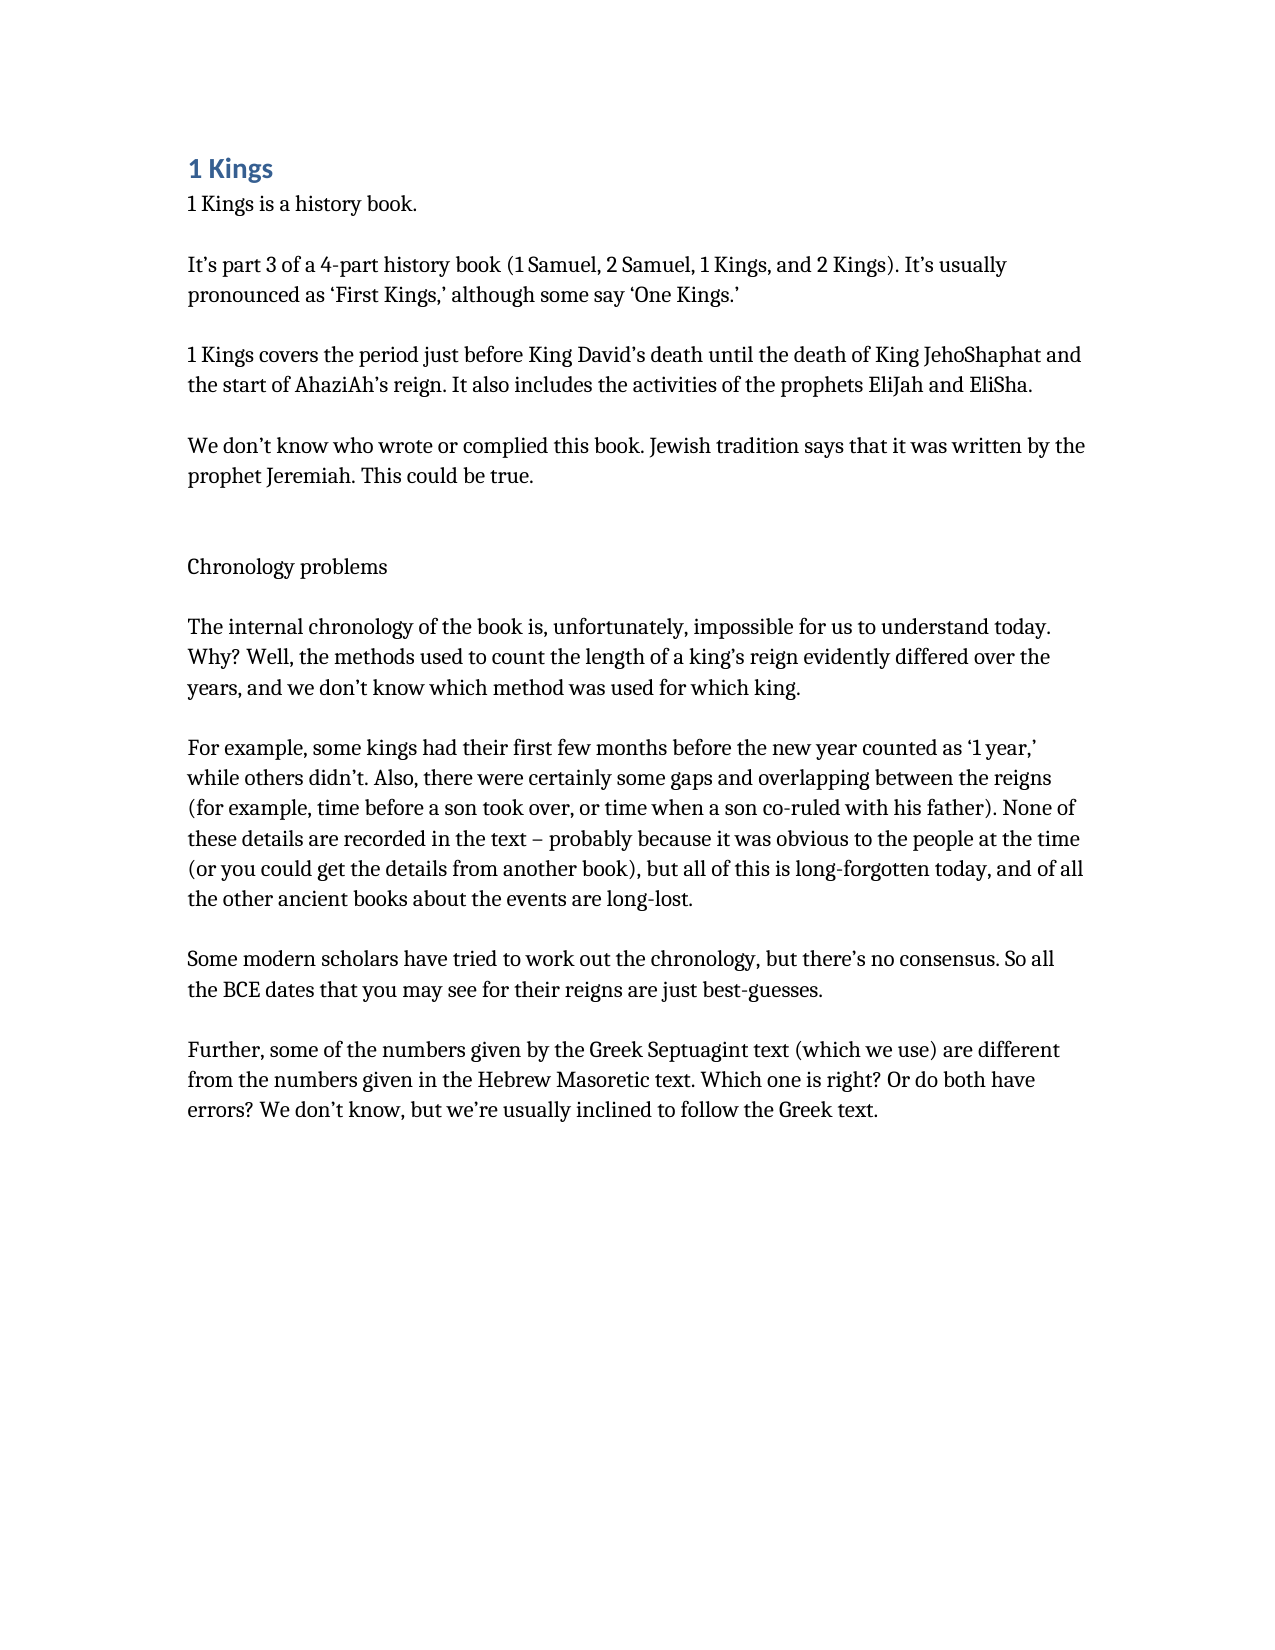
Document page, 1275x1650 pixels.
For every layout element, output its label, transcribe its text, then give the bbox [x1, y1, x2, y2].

text 1 Kings is a history book. It’s part 3 of a 4-part history book (1 Samuel, 2 Samuel, 1 Kings, and 2 Kings). It’s usually pronounced as ‘First Kings,’ although some say ‘One Kings.’ 1 Kings covers the period just before King David’s death until the death of King JehoShaphat and the start of AhaziAh’s reign. It also includes the activities of the prophets EliJah and EliSha. We don’t know who wrote or complied this book. Jewish tradition says that it was written by the prophet Jeremiah. This could be true. Chronology problems The internal chronology of the book is, unfortunately, impossible for us to understand today. Why? Well, the methods used to count the length of a king’s reign evidently differed over the years, and we don’t know which method was used for which king. For example, some kings had their first few months before the new year counted as ‘1 year,’ while others didn’t. Also, there were certainly some gaps and overlapping between the reigns (for example, time before a son took over, or time when a son co-ruled with his father). None of these details are recorded in the text – probably because it was obvious to the people at the time (or you could get the details from another book), but all of this is long-forgotten today, and of all the other ancient books about the events are long-lost. Some modern scholars have tried to work out the chronology, but there’s no consensus. So all the BCE dates that you may see for their reigns are just best-guesses. Further, some of the numbers given by the Greek Septuagint text (which we use) are different from the numbers given in the Hebrew Masoretic text. Which one is right? Or do both have errors? We don’t know, but we’re usually inclined to follow the Greek text. [187, 191, 1087, 1154]
subtitle 1 Kings [187, 150, 1087, 186]
